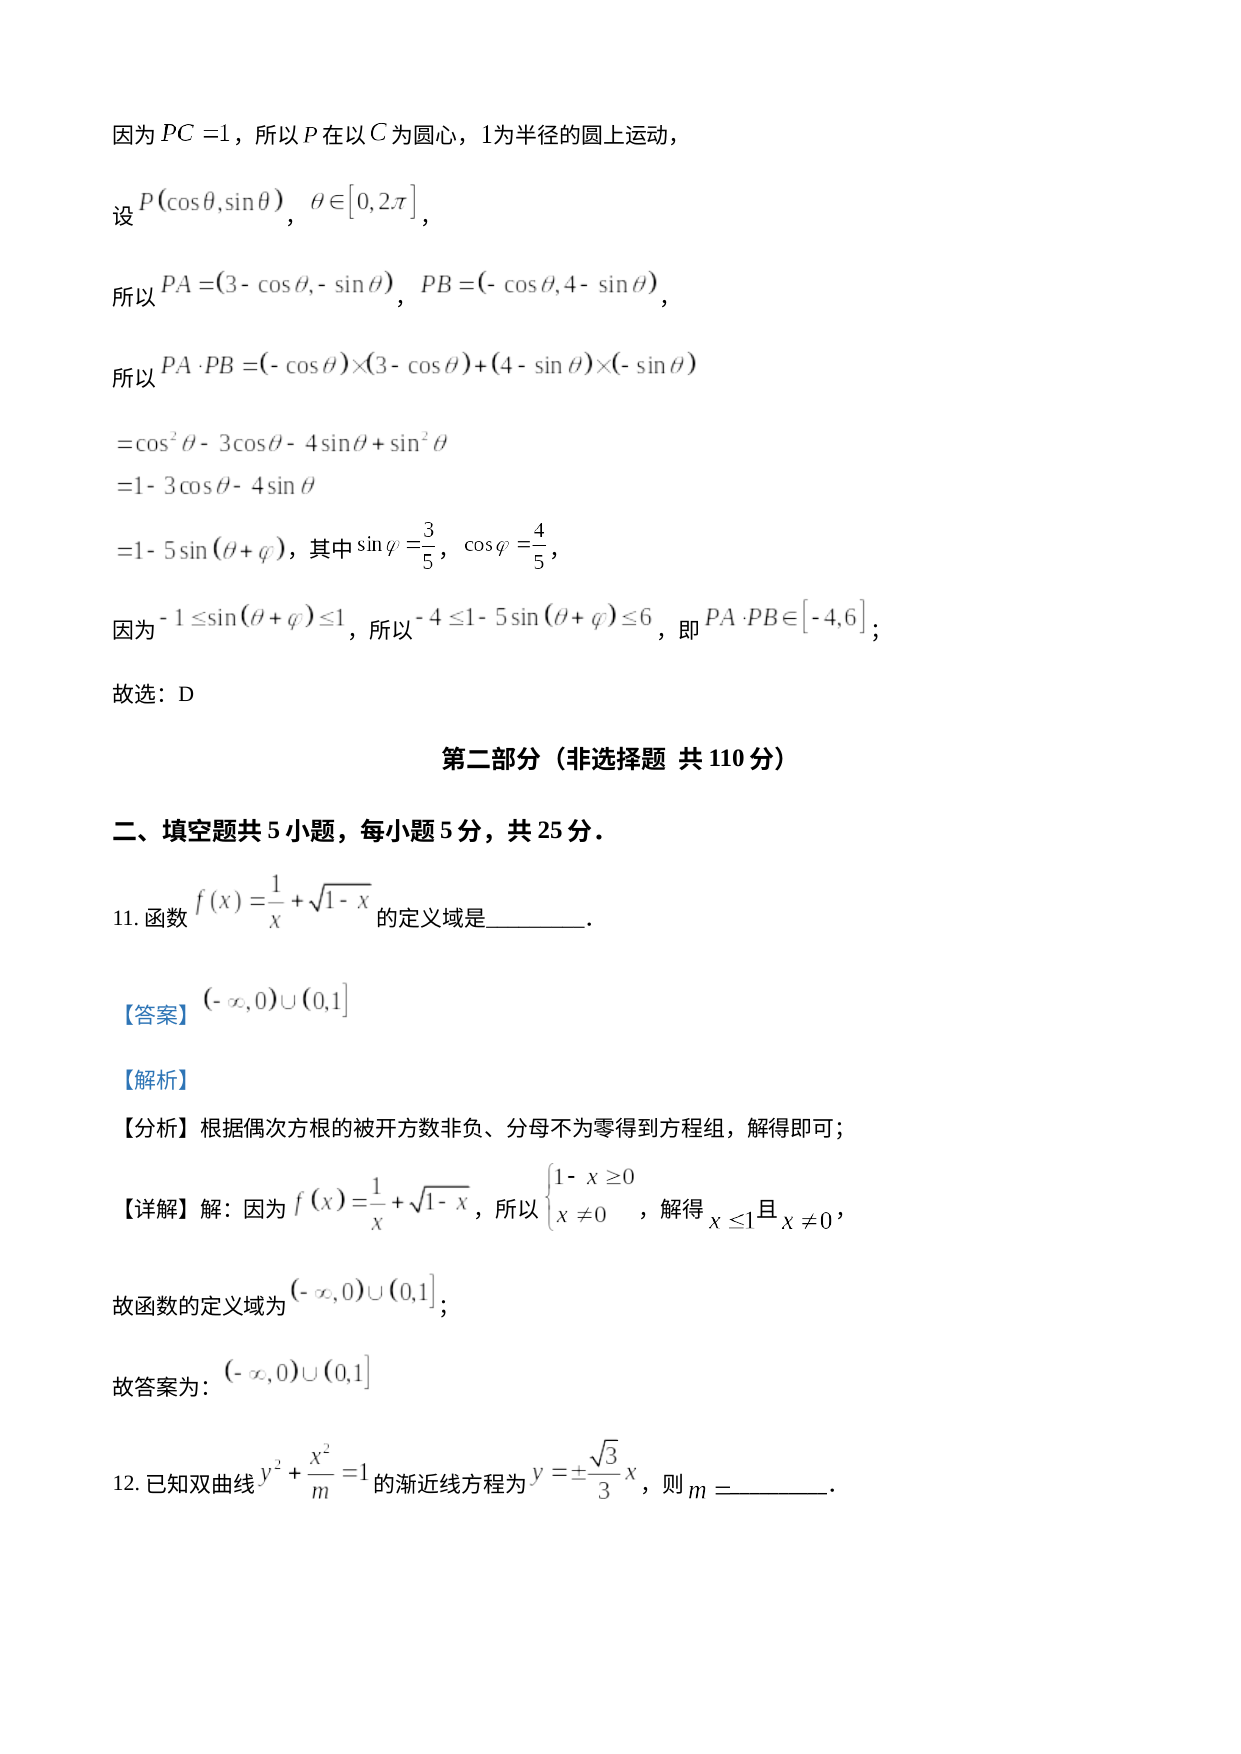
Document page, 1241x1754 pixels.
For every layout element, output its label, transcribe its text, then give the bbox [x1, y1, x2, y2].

text 设，， [112, 183, 1128, 248]
text 12. 已知双曲线的渐近线方程为，则__________． [112, 1434, 1128, 1532]
text 【详解】解：因为，所以，解得且， [112, 1159, 1128, 1257]
text 【答案】 [112, 982, 1128, 1047]
text 因为，所以在以为圆心，为半径的圆上运动， [112, 102, 1128, 167]
text 11. 函数的定义域是_________． [112, 868, 1128, 966]
text 所以，， [112, 263, 1128, 328]
text 【分析】根据偶次方根的被开方数非负、分母不为零得到方程组，解得即可； [112, 1111, 1128, 1143]
text 故答案为： [112, 1353, 1128, 1418]
text 故函数的定义域为； [112, 1272, 1128, 1337]
text 二、填空题共5小题，每小题5分，共25分． [112, 797, 1128, 862]
text 故选：D [112, 677, 1128, 709]
text 第二部分（非选择题 共110分） [112, 725, 1128, 790]
text 所以 [112, 344, 1128, 409]
text ，其中，， [112, 515, 1128, 580]
text 【解析】 [112, 1062, 1128, 1095]
text 因为，所以，即； [112, 596, 1128, 661]
